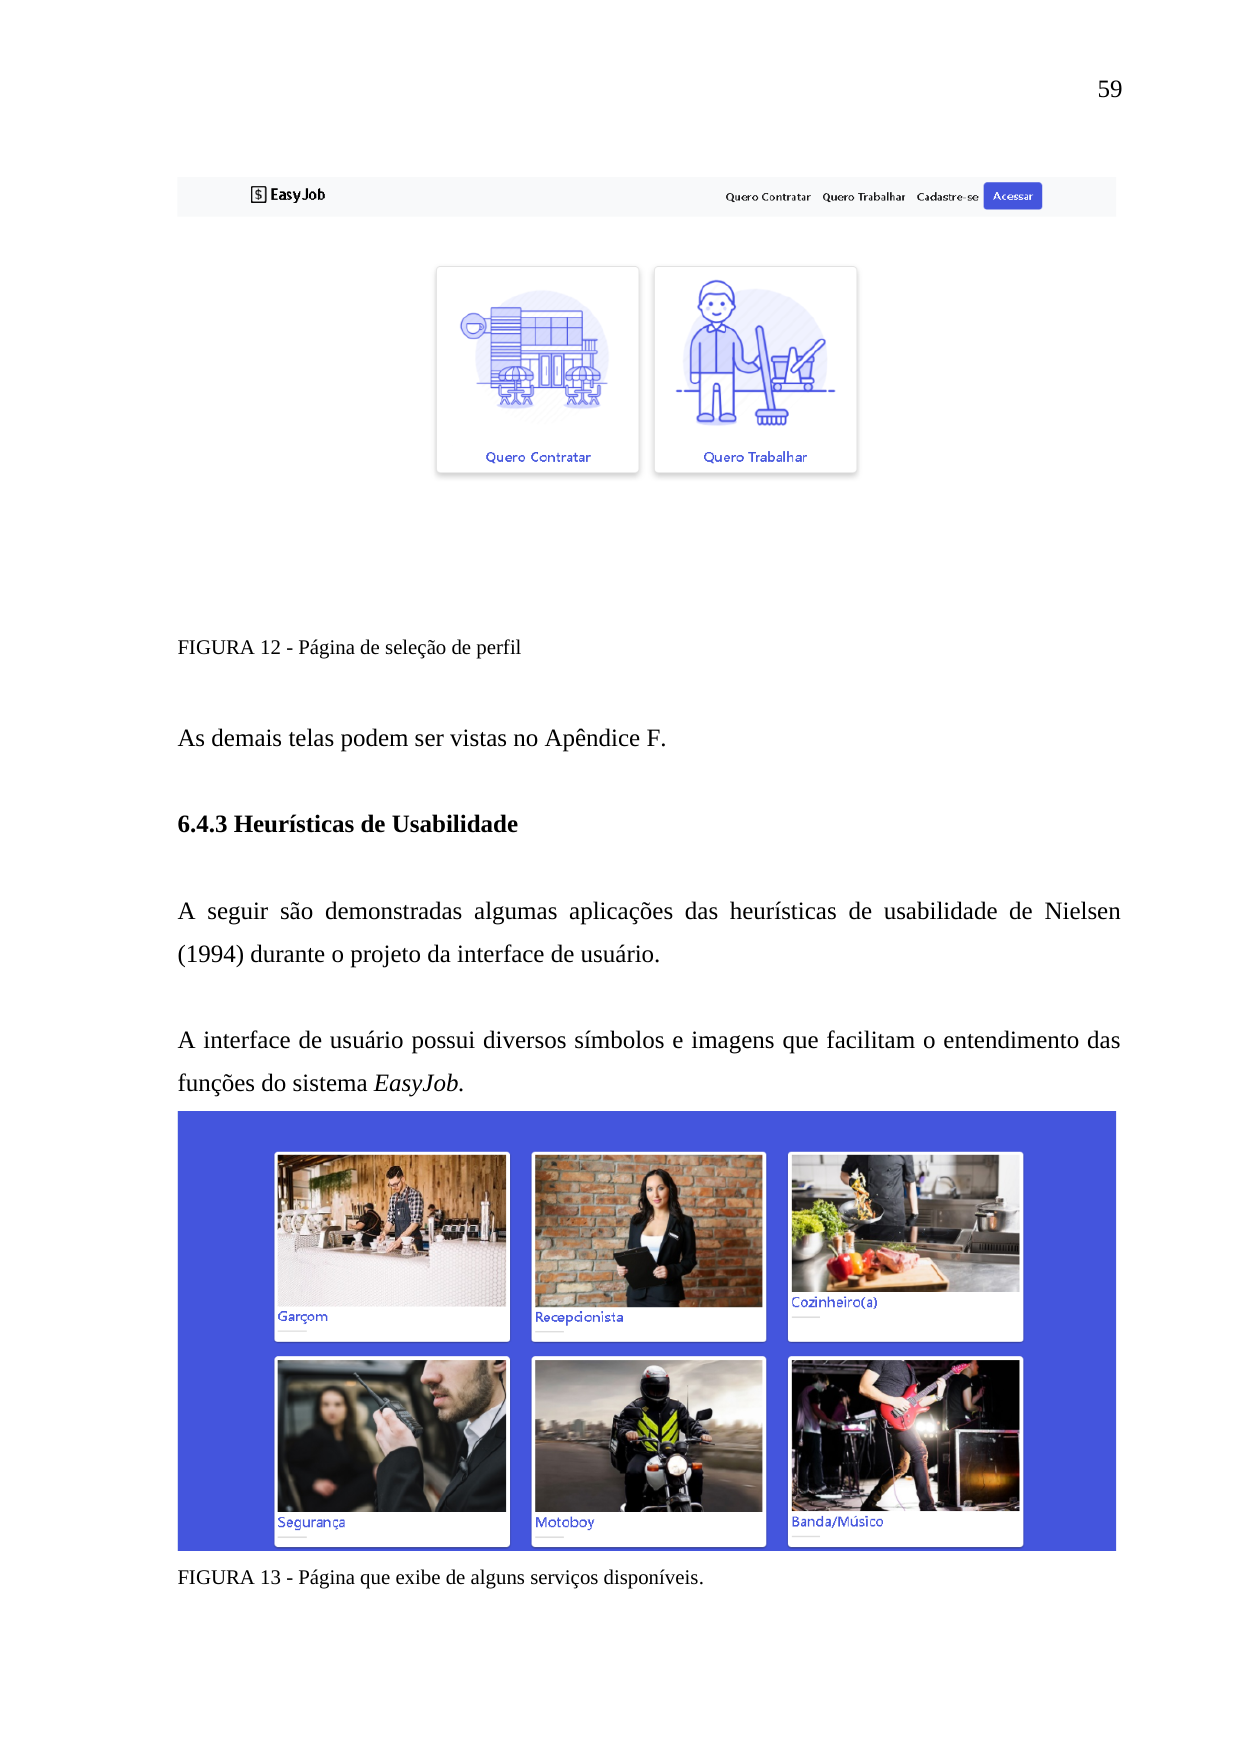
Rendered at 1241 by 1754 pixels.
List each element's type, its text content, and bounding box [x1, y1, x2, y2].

text As demais telas podem ser vistas no Apêndice F. [177, 723, 1122, 752]
text FIGURA 13 - Página que exibe de alguns serviços disponíveis. [177, 1565, 1122, 1589]
text A interface de usuário possui diversos símbolos e imagens que facilitam o entendimento das funções do sistema EasyJob. [177, 1025, 1122, 1097]
text FIGURA 12 - Página de seleção de perfil [177, 635, 1122, 659]
text 6.4.3 Heurísticas de Usabilidade [177, 809, 1122, 838]
picture [177, 177, 1117, 621]
text A seguir são demonstradas algumas aplicações das heurísticas de usabilidade de Nielsen (1994) durante o projeto da interface de usuário. [177, 896, 1122, 968]
picture [177, 1111, 1117, 1551]
